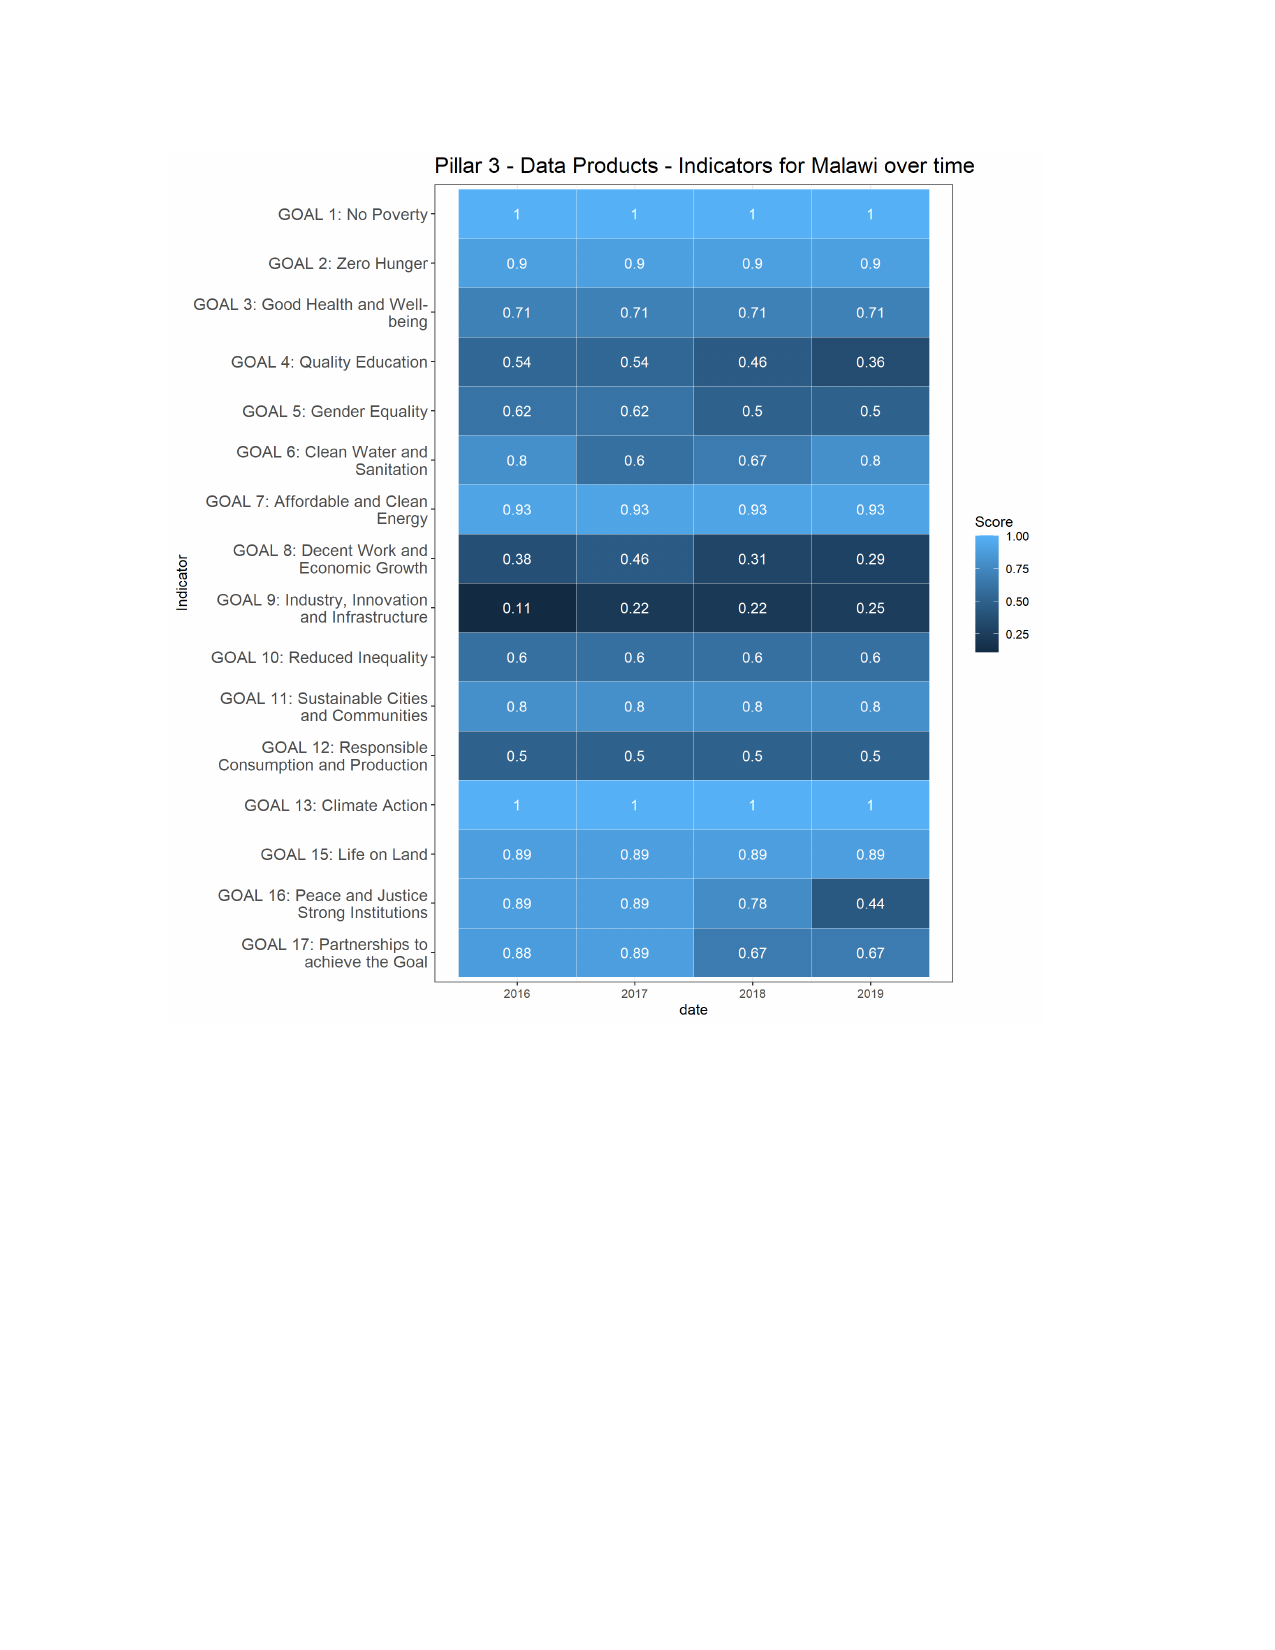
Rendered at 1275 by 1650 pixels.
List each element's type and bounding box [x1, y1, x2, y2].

picture [168, 150, 1044, 1025]
